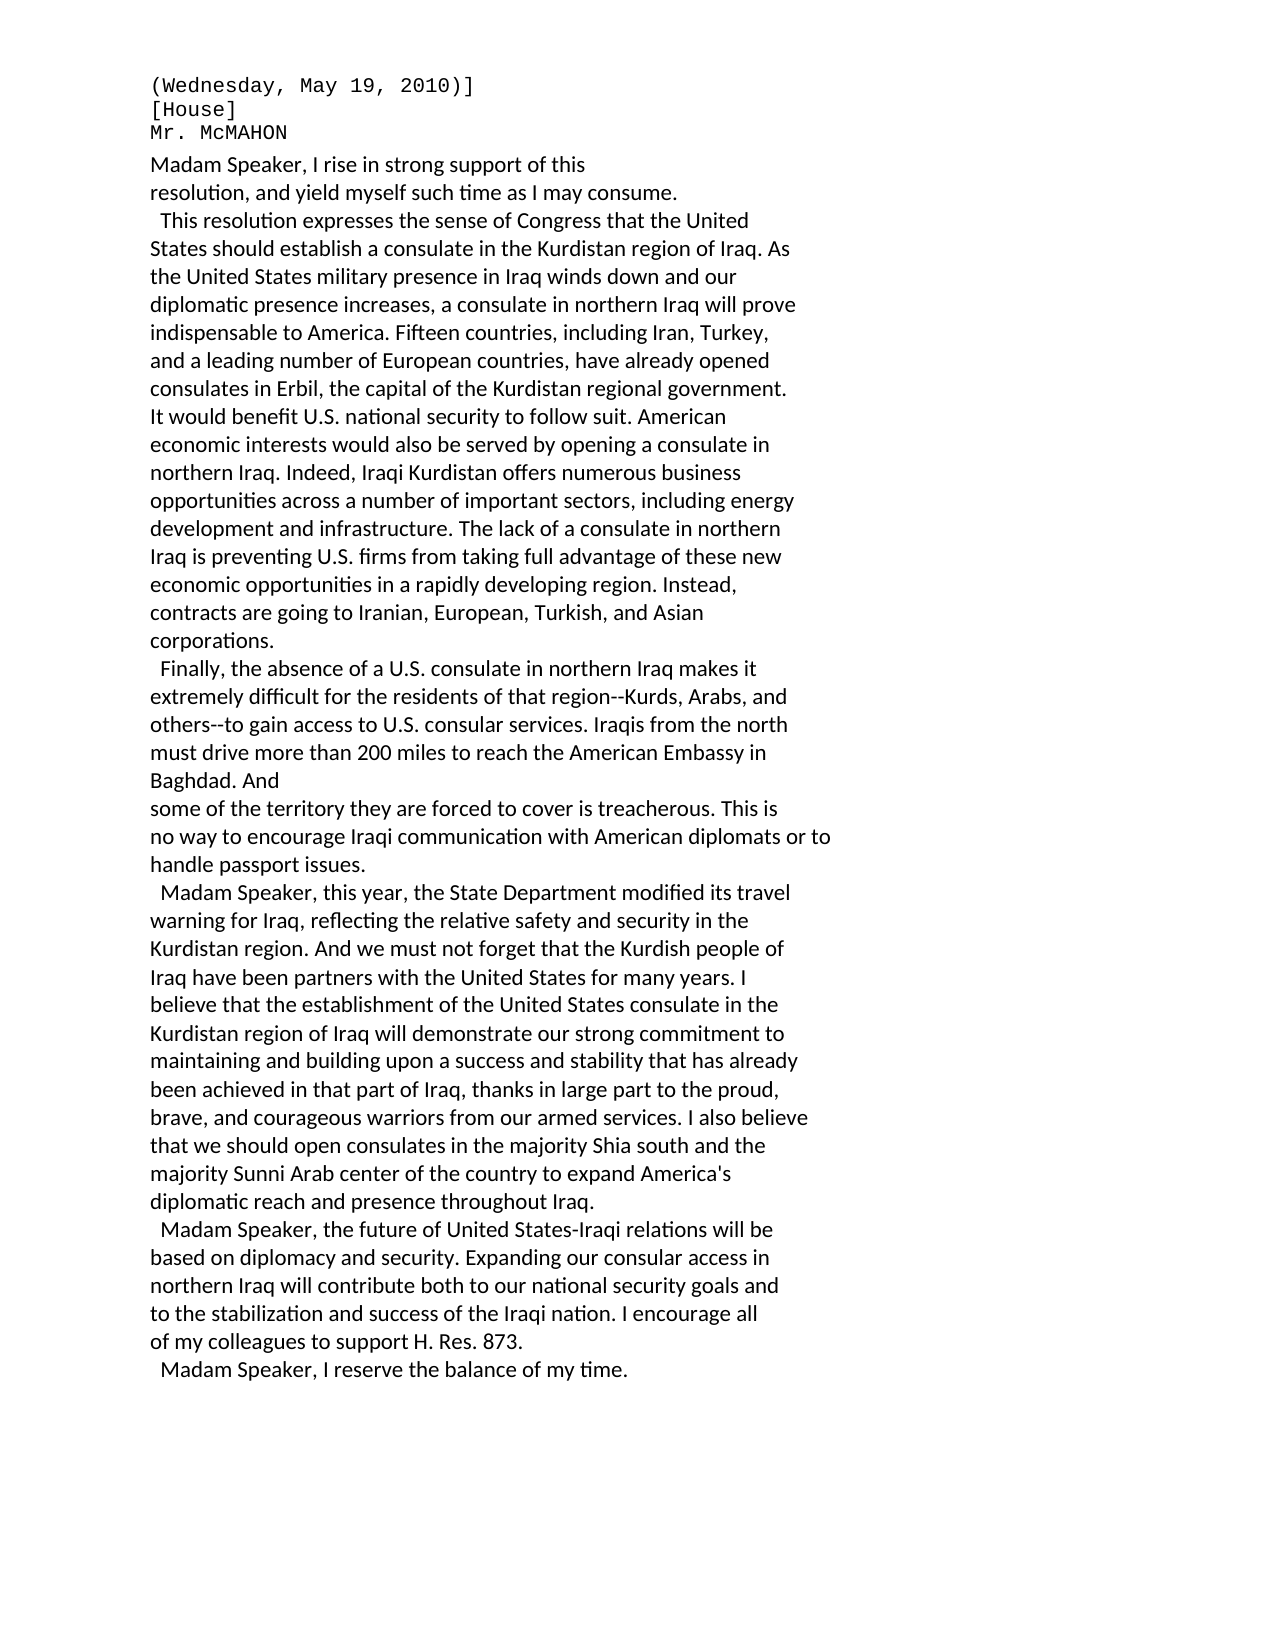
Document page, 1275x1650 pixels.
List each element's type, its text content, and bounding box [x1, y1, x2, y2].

text handle passport issues. [150, 851, 1125, 878]
text diplomatic presence increases, a consulate in northern Iraq will prove [150, 290, 1125, 318]
text northern Iraq. Indeed, Iraqi Kurdistan offers numerous business [150, 458, 1125, 486]
text corporations. [150, 626, 1125, 654]
text warning for Iraq, reflecting the relative safety and security in the [150, 907, 1125, 934]
text believe that the establishment of the United States consulate in the [150, 991, 1125, 1019]
text others--to gain access to U.S. consular services. Iraqis from the north [150, 710, 1125, 738]
text maintaining and building upon a success and stability that has already [150, 1047, 1125, 1075]
text Iraq is preventing U.S. firms from taking full advantage of these new [150, 542, 1125, 570]
text opportunities across a number of important sectors, including energy [150, 486, 1125, 514]
text Finally, the absence of a U.S. consulate in northern Iraq makes it [150, 654, 1125, 682]
text Kurdistan region of Iraq will demonstrate our strong commitment to [150, 1019, 1125, 1047]
text Madam Speaker, this year, the State Department modified its travel [150, 878, 1125, 907]
text Madam Speaker, the future of United States-Iraqi relations will be [150, 1215, 1125, 1243]
text been achieved in that part of Iraq, thanks in large part to the proud, [150, 1075, 1125, 1103]
text resolution, and yield myself such time as I may consume. [150, 178, 1125, 206]
text northern Iraq will contribute both to our national security goals and [150, 1271, 1125, 1299]
text consulates in Erbil, the capital of the Kurdistan regional government. [150, 374, 1125, 402]
text Iraq have been partners with the United States for many years. I [150, 963, 1125, 991]
text some of the territory they are forced to cover is treacherous. This is [150, 794, 1125, 822]
text based on diplomacy and security. Expanding our consular access in [150, 1243, 1125, 1271]
text and a leading number of European countries, have already opened [150, 346, 1125, 374]
text diplomatic reach and presence throughout Iraq. [150, 1187, 1125, 1215]
text majority Sunni Arab center of the country to expand America's [150, 1159, 1125, 1187]
text Madam Speaker, I rise in strong support of this [150, 150, 1125, 178]
text It would benefit U.S. national security to follow suit. American [150, 402, 1125, 430]
text economic opportunities in a rapidly developing region. Instead, [150, 570, 1125, 598]
text that we should open consulates in the majority Shia south and the [150, 1131, 1125, 1159]
text of my colleagues to support H. Res. 873. [150, 1327, 1125, 1355]
text to the stabilization and success of the Iraqi nation. I encourage all [150, 1299, 1125, 1327]
text development and infrastructure. The lack of a consulate in northern [150, 514, 1125, 542]
text extremely difficult for the residents of that region--Kurds, Arabs, and [150, 682, 1125, 710]
text This resolution expresses the sense of Congress that the United [150, 206, 1125, 234]
text must drive more than 200 miles to reach the American Embassy in [150, 738, 1125, 766]
text Madam Speaker, I reserve the balance of my time. [150, 1355, 1125, 1383]
text States should establish a consulate in the Kurdistan region of Iraq. As [150, 234, 1125, 262]
text Baghdad. And [150, 766, 1125, 794]
text the United States military presence in Iraq winds down and our [150, 262, 1125, 290]
text indispensable to America. Fifteen countries, including Iran, Turkey, [150, 318, 1125, 346]
text contracts are going to Iranian, European, Turkish, and Asian [150, 598, 1125, 626]
text no way to encourage Iraqi communication with American diplomats or to [150, 822, 1125, 851]
text brave, and courageous warriors from our armed services. I also believe [150, 1103, 1125, 1131]
text Kurdistan region. And we must not forget that the Kurdish people of [150, 934, 1125, 963]
text economic interests would also be served by opening a consulate in [150, 430, 1125, 458]
